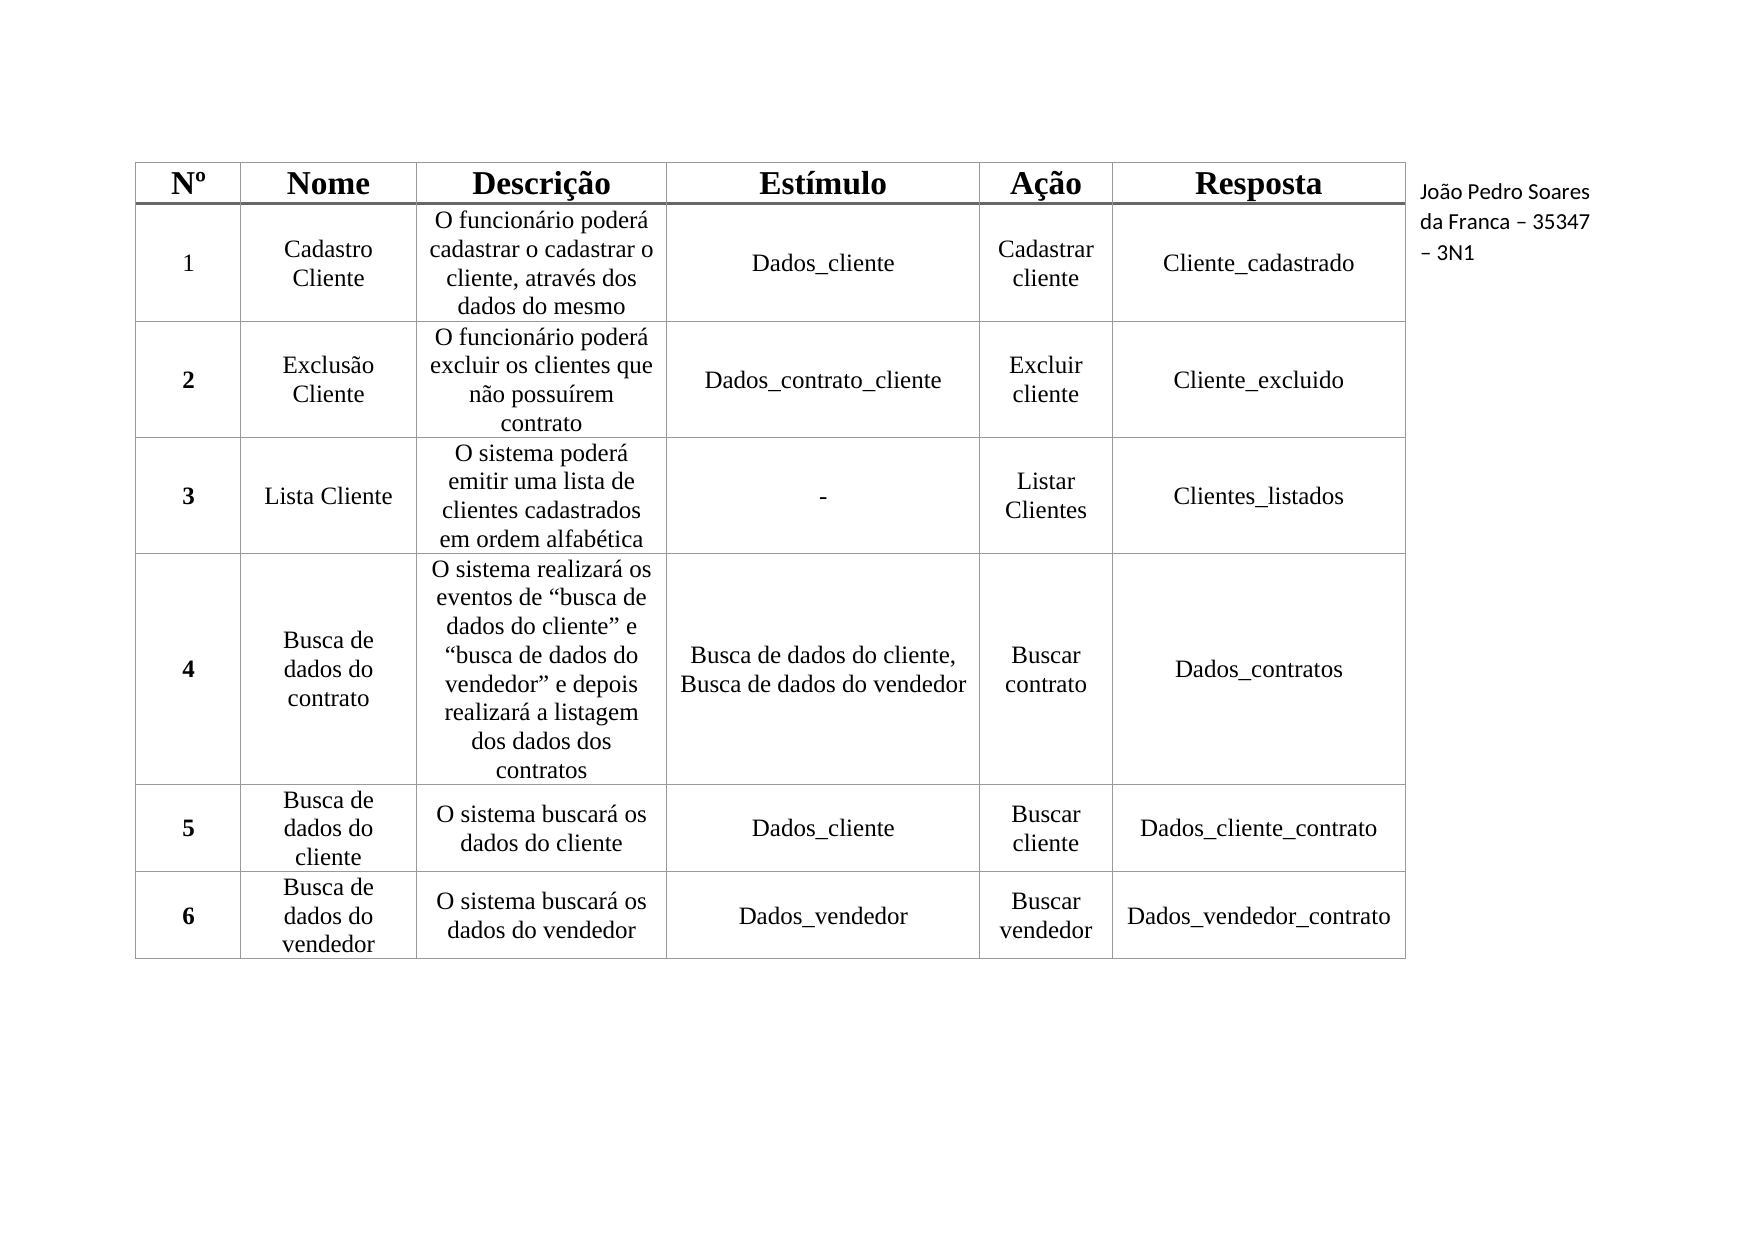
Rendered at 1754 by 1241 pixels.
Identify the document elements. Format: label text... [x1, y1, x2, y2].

table_cell O funcionário poderá excluir os clientes que não possuírem contrato [417, 322, 666, 437]
table_cell 3 [136, 438, 240, 553]
table_cell Excluir cliente [980, 322, 1112, 437]
table_cell Busca de dados do cliente, Busca de dados do vendedor [667, 554, 979, 784]
table_cell Busca de dados do vendedor [241, 872, 416, 958]
table_cell Buscar cliente [980, 785, 1112, 871]
table_cell Clientes_listados [1113, 438, 1405, 553]
table_cell Dados_vendedor [667, 872, 979, 958]
table_header Resposta [1113, 163, 1405, 202]
table_cell Cliente_excluido [1113, 322, 1405, 437]
table_cell Cliente_cadastrado [1113, 205, 1405, 321]
table_cell Buscar vendedor [980, 872, 1112, 958]
table_cell O funcionário poderá cadastrar o cadastrar o cliente, através dos dados do mesmo [417, 205, 666, 321]
table_cell 5 [136, 785, 240, 871]
table_cell Lista Cliente [241, 438, 416, 553]
table_cell O sistema realizará os eventos de “busca de dados do cliente” e “busca de dados do vendedor” e depois realizará a listagem dos dados dos contratos [417, 554, 666, 784]
table_cell O sistema buscará os dados do vendedor [417, 872, 666, 958]
table_header Nº [136, 163, 240, 202]
table_cell Dados_vendedor_contrato [1113, 872, 1405, 958]
table_cell - [667, 438, 979, 553]
text João Pedro Soares da Franca – 35347 – 3N1 [1406, 177, 1606, 266]
table_header Nome [241, 163, 416, 202]
table_cell O sistema buscará os dados do cliente [417, 785, 666, 871]
table_cell Busca de dados do contrato [241, 554, 416, 784]
table_header Descrição [417, 163, 666, 202]
table_cell 6 [136, 872, 240, 958]
table_cell O sistema poderá emitir uma lista de clientes cadastrados em ordem alfabética [417, 438, 666, 553]
table_cell Dados_contratos [1113, 554, 1405, 784]
table_cell Dados_cliente [667, 785, 979, 871]
table_cell Exclusão Cliente [241, 322, 416, 437]
table_cell Dados_cliente [667, 205, 979, 321]
table_cell Dados_cliente_contrato [1113, 785, 1405, 871]
table_cell 2 [136, 322, 240, 437]
table_cell Dados_contrato_cliente [667, 322, 979, 437]
table_cell Busca de dados do cliente [241, 785, 416, 871]
table_cell Buscar contrato [980, 554, 1112, 784]
table_cell 4 [136, 554, 240, 784]
table_header Estímulo [667, 163, 979, 202]
table_cell 1 [136, 205, 240, 321]
table_cell Listar Clientes [980, 438, 1112, 553]
table_header Ação [980, 163, 1112, 202]
table_cell Cadastro Cliente [241, 205, 416, 321]
table_cell Cadastrar cliente [980, 205, 1112, 321]
